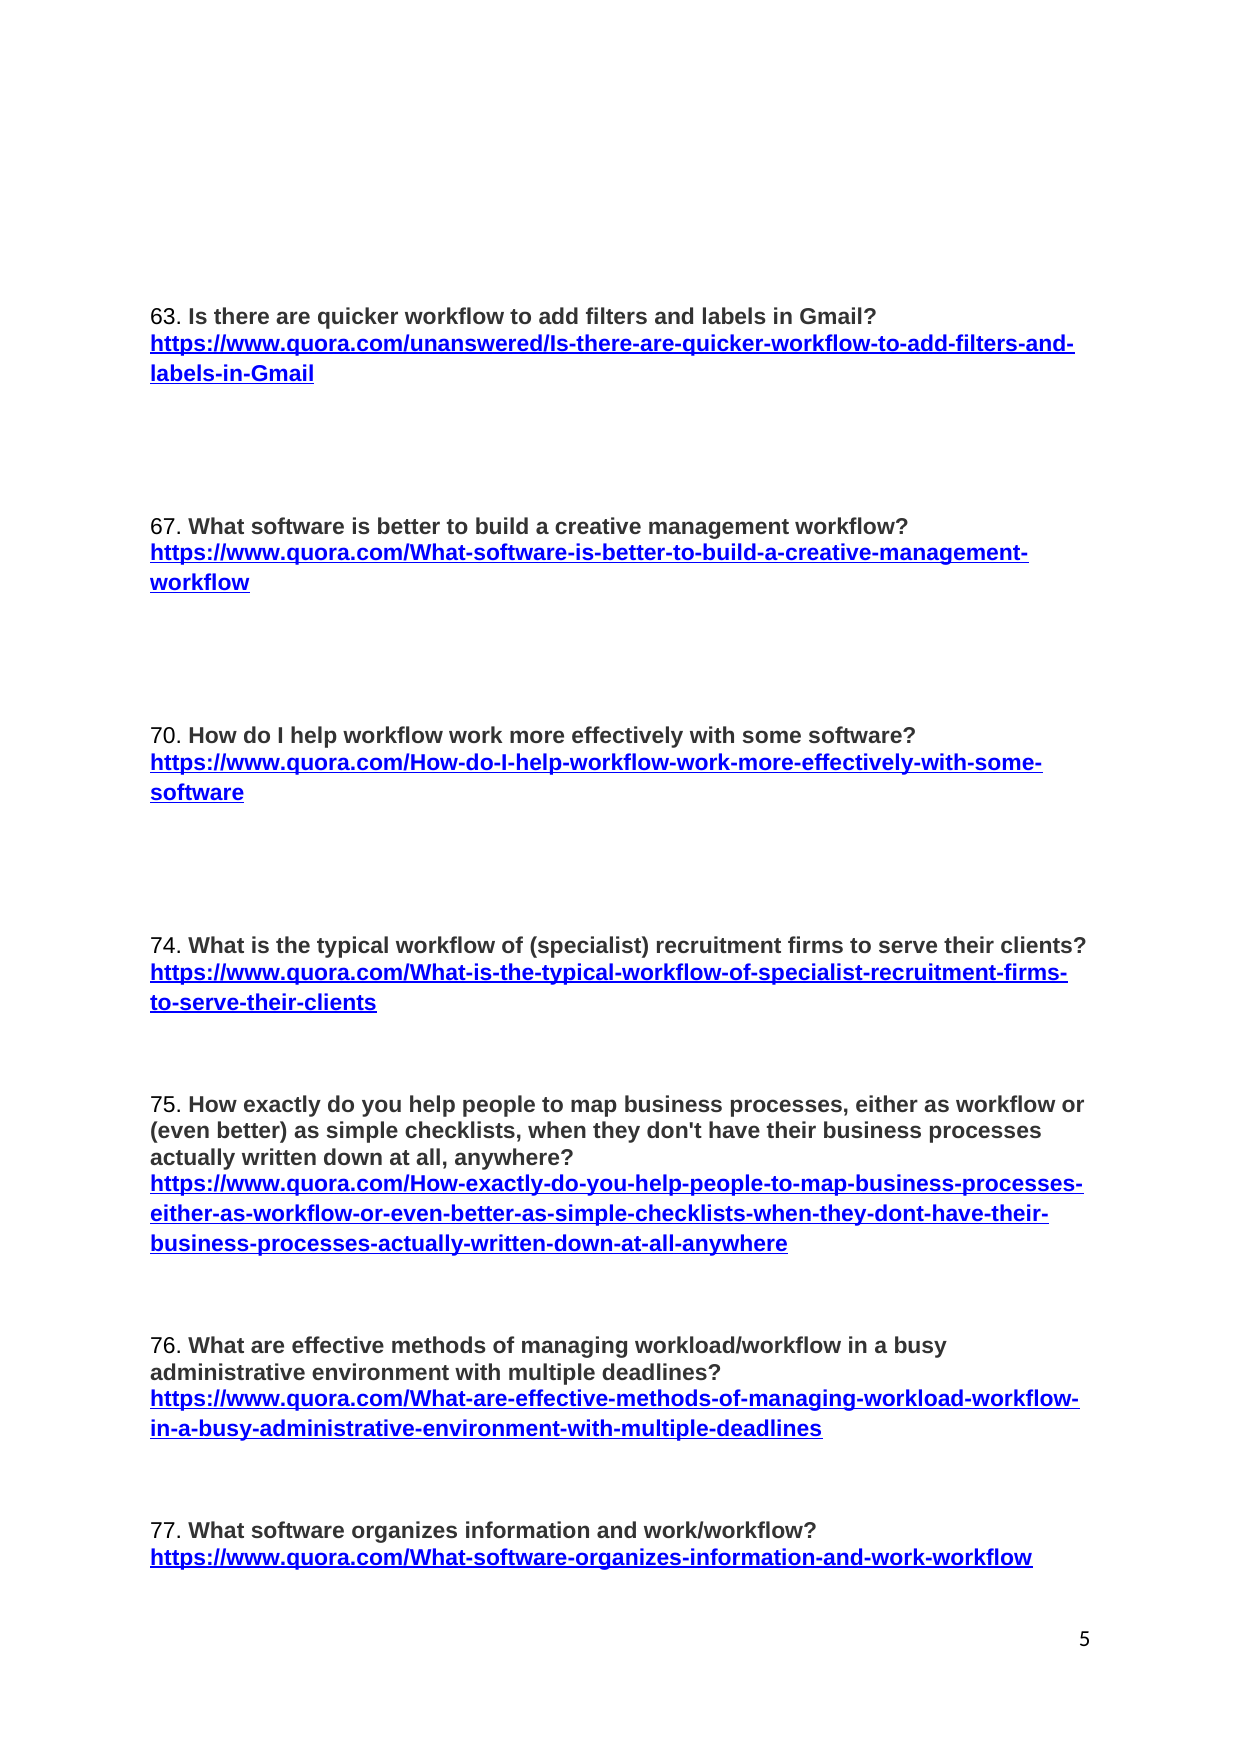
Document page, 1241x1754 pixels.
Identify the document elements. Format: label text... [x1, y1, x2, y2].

text https://www.quora.com/How-exactly-do-you-help-people-to-map-business-processes-either-as-workflow-or-even-better-as-simple-checklists-when-they-dont-have-their-business-processes-actually-written-down-at-all-anywhere [150, 1170, 1090, 1257]
text https://www.quora.com/What-is-the-typical-workflow-of-specialist-recruitment-firms-to-serve-their-clients [150, 958, 1090, 1015]
text https://www.quora.com/unanswered/Is-there-are-quicker-workflow-to-add-filters-and-labels-in-Gmail [150, 329, 1090, 386]
text https://www.quora.com/What-software-is-better-to-build-a-creative-management-workflow [150, 539, 1090, 596]
text https://www.quora.com/What-software-organizes-information-and-work-workflow [150, 1544, 1090, 1570]
subtitle 63. Is there are quicker workflow to add filters and labels in Gmail? [150, 303, 1090, 329]
subtitle 74. What is the typical workflow of (specialist) recruitment firms to serve their clients? [150, 932, 1090, 958]
subtitle 77. What software organizes information and work/workflow? [150, 1517, 1090, 1544]
text https://www.quora.com/How-do-I-help-workflow-work-more-effectively-with-some-software [150, 749, 1090, 805]
subtitle 75. How exactly do you help people to map business processes, either as workflow or (even better) as simple checklists, when they don't have their business processes actually written down at all, anywhere? [150, 1091, 1090, 1170]
subtitle 76. What are effective methods of managing workload/workflow in a busy administrative environment with multiple deadlines? [150, 1332, 1090, 1385]
text https://www.quora.com/What-are-effective-methods-of-managing-workload-workflow-in-a-busy-administrative-environment-with-multiple-deadlines [150, 1385, 1090, 1442]
subtitle 70. How do I help workflow work more effectively with some software? [150, 722, 1090, 749]
subtitle 67. What software is better to build a creative management workflow? [150, 513, 1090, 539]
